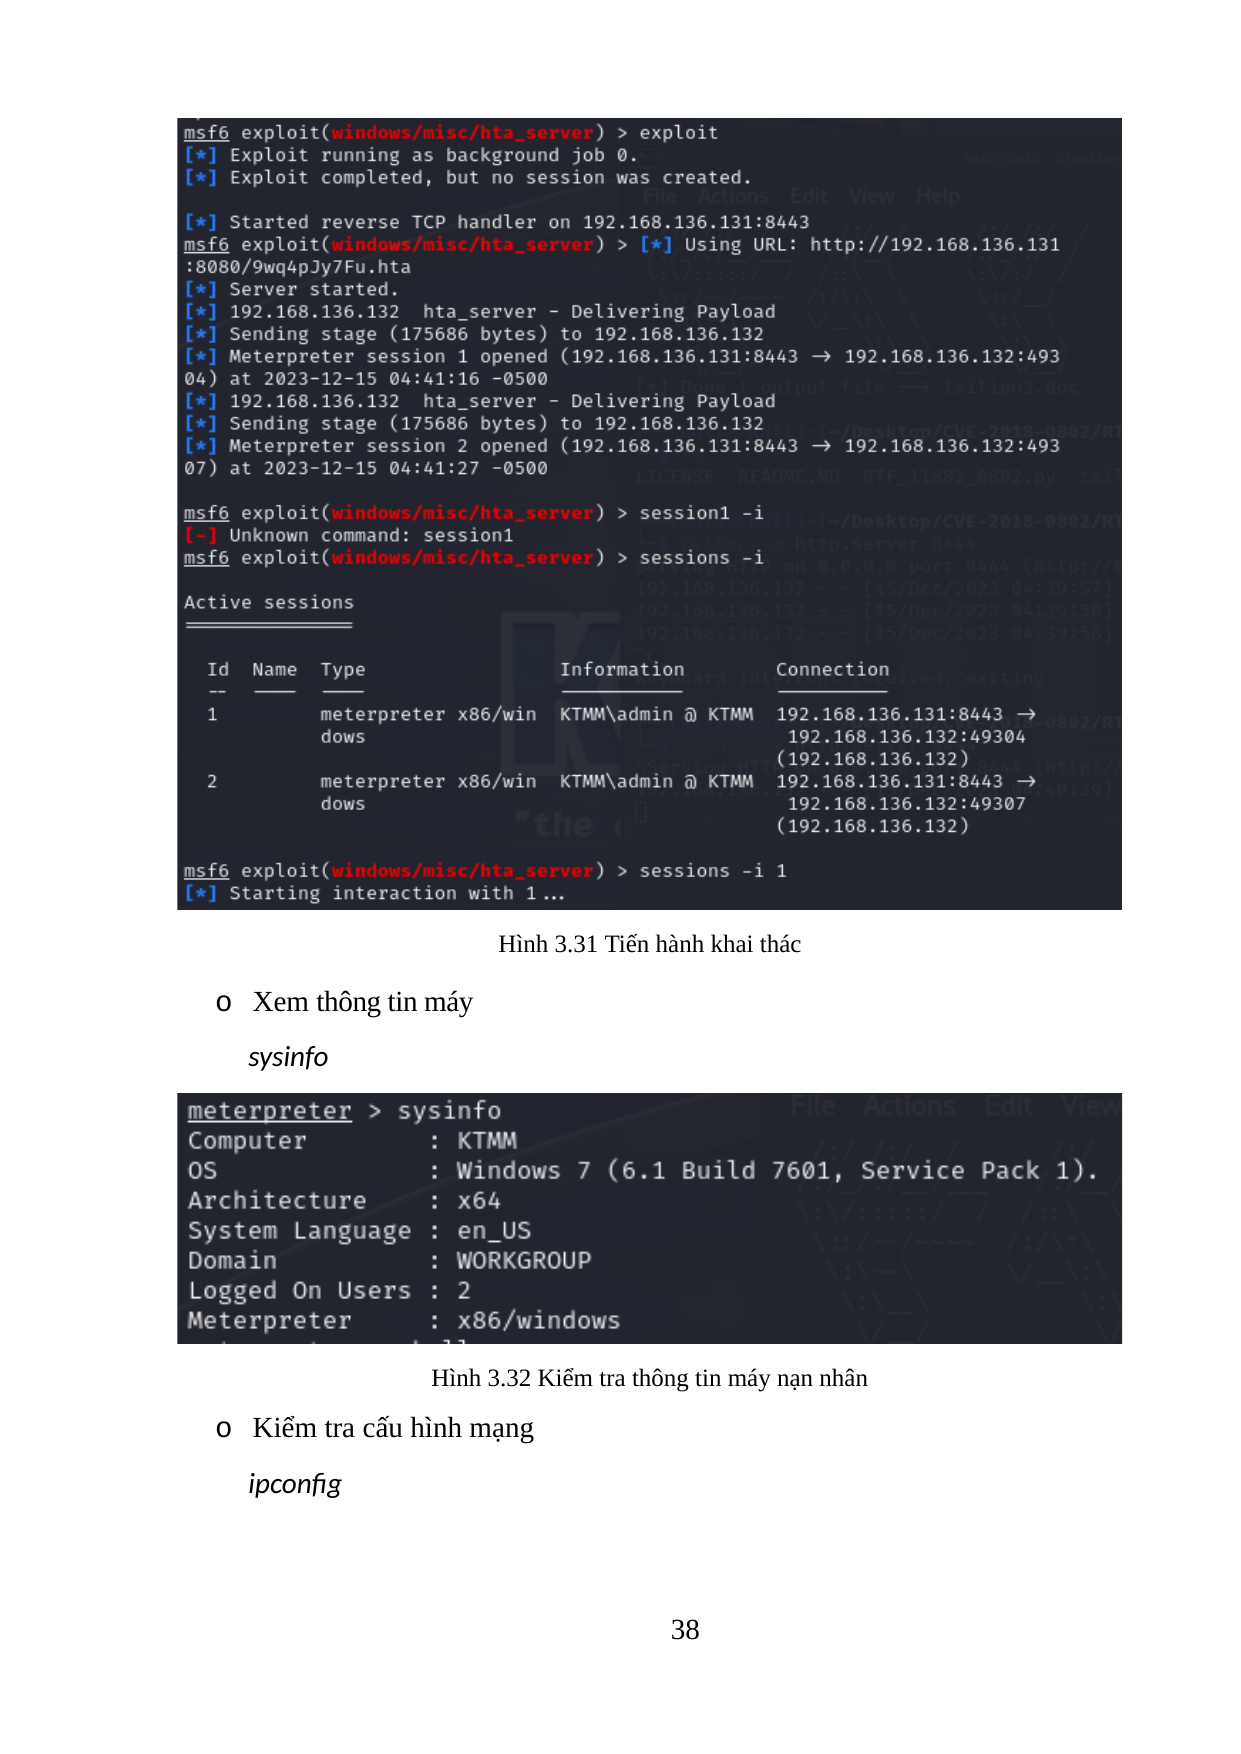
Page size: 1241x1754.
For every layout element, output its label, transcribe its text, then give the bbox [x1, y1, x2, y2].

list Kiểm tra cấu hình mạng [215, 1410, 1122, 1446]
picture [177, 118, 1122, 910]
text ipconfig [177, 1465, 1122, 1501]
text sysinfo [177, 1038, 1122, 1074]
picture [177, 1093, 1123, 1344]
list Xem thông tin máy [215, 984, 1122, 1020]
